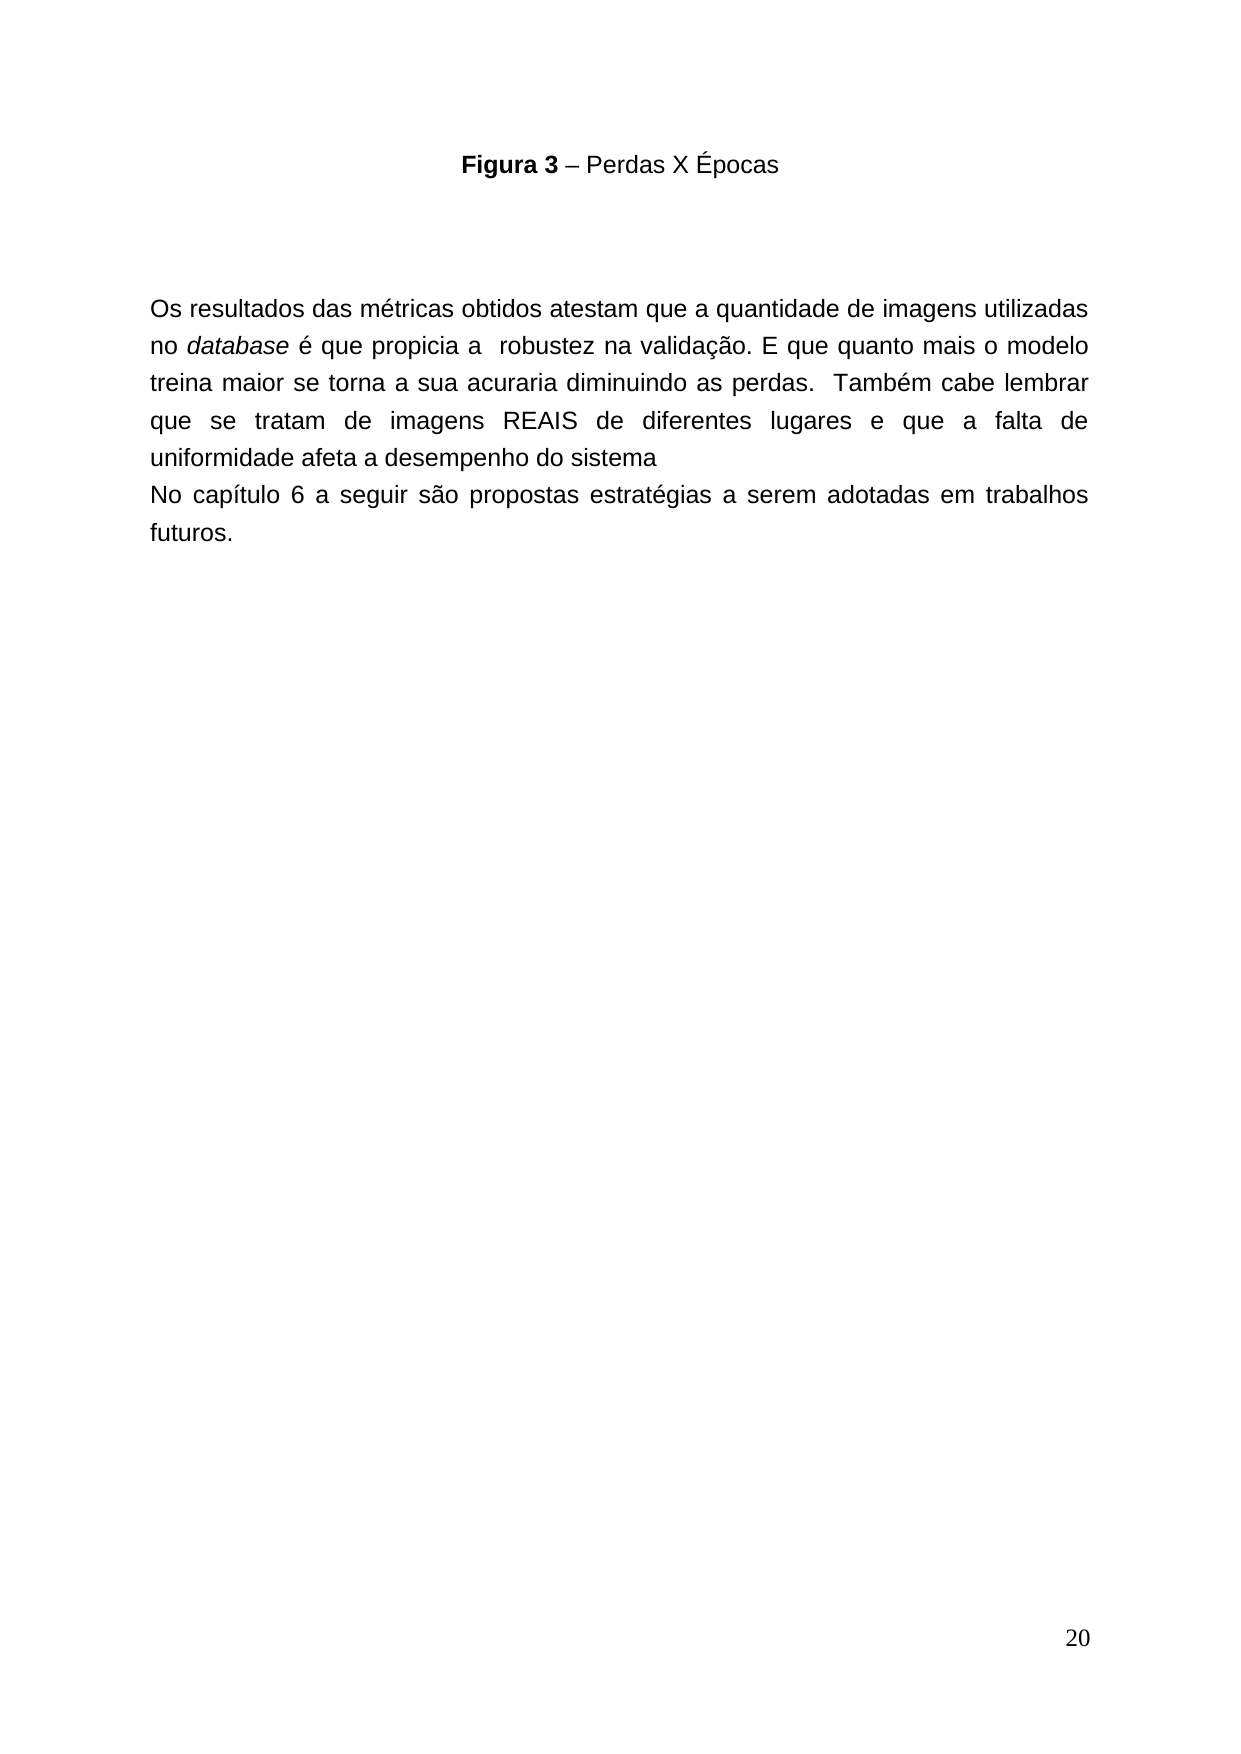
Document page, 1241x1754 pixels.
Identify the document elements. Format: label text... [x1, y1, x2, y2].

text Figura 3 – Perdas X Épocas [150, 150, 1090, 179]
text Os resultados das métricas obtidos atestam que a quantidade de imagens utilizadas no database é que propicia a robustez na validação. E que quanto mais o modelo treina maior se torna a sua acuraria diminuindo as perdas. Também cabe lembrar que se tratam de imagens REAIS de diferentes lugares e que a falta de uniformidade afeta a desempenho do sistema [150, 294, 1090, 472]
text No capítulo 6 a seguir são propostas estratégias a serem adotadas em trabalhos futuros. [150, 480, 1090, 546]
